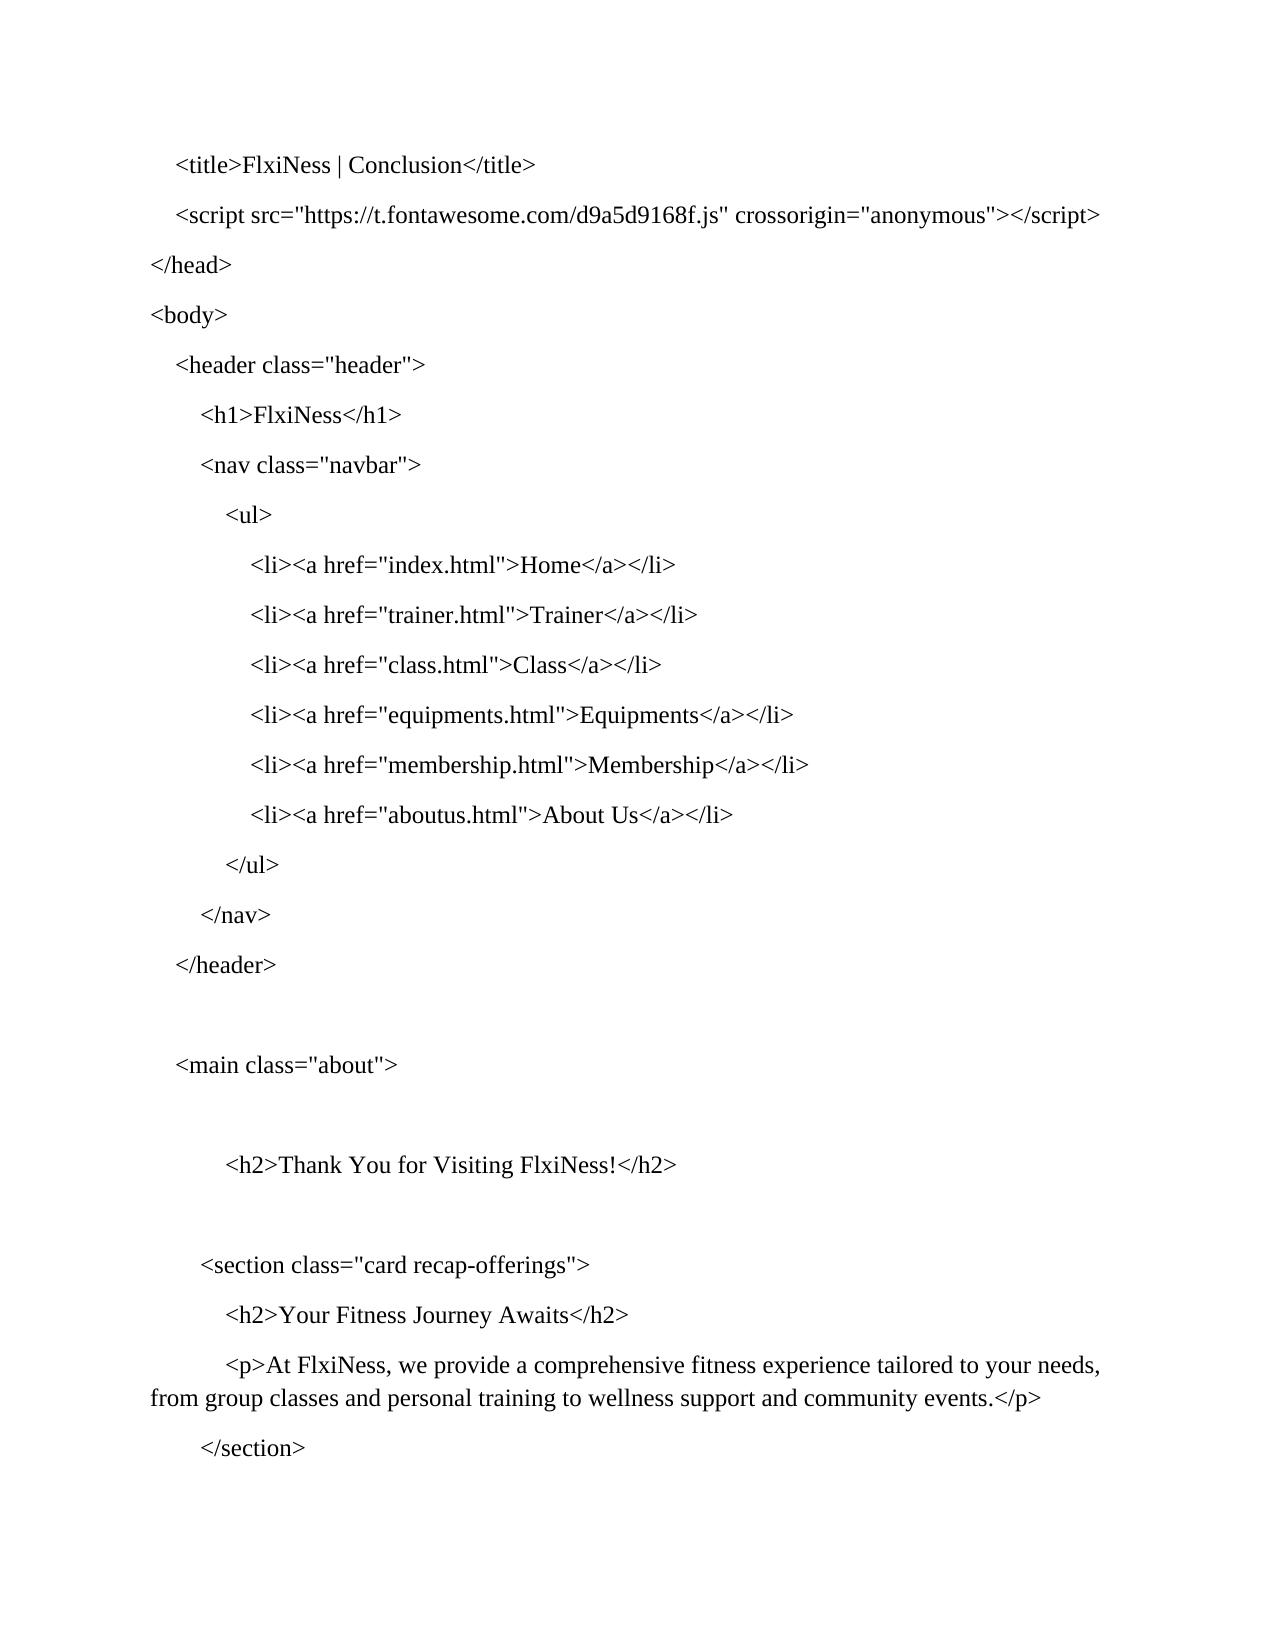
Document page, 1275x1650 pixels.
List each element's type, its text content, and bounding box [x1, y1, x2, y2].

text </ul> [150, 850, 1125, 879]
text <main class="about"> [150, 1050, 1125, 1079]
text <li><a href="class.html">Class</a></li> [150, 650, 1125, 679]
text </head> [150, 250, 1125, 279]
text </header> [150, 950, 1125, 979]
text <section class="card recap-offerings"> [150, 1250, 1125, 1279]
text <li><a href="index.html">Home</a></li> [150, 550, 1125, 579]
text <script src="https://t.fontawesome.com/d9a5d9168f.js" crossorigin="anonymous"></script> [150, 200, 1125, 229]
text <header class="header"> [150, 350, 1125, 379]
text <title>FlxiNess | Conclusion</title> [150, 150, 1125, 179]
text <li><a href="equipments.html">Equipments</a></li> [150, 700, 1125, 729]
text <li><a href="membership.html">Membership</a></li> [150, 750, 1125, 779]
text </nav> [150, 900, 1125, 929]
text <p>At FlxiNess, we provide a comprehensive fitness experience tailored to your needs, from group classes and personal training to wellness support and community events.</p> [150, 1350, 1125, 1412]
text <nav class="navbar"> [150, 450, 1125, 479]
text <ul> [150, 500, 1125, 529]
text <h2>Thank You for Visiting FlxiNess!</h2> [150, 1150, 1125, 1179]
text <li><a href="aboutus.html">About Us</a></li> [150, 800, 1125, 829]
text </section> [150, 1433, 1125, 1462]
text <h1>FlxiNess</h1> [150, 400, 1125, 429]
text <body> [150, 300, 1125, 329]
text <li><a href="trainer.html">Trainer</a></li> [150, 600, 1125, 629]
text <h2>Your Fitness Journey Awaits</h2> [150, 1300, 1125, 1329]
